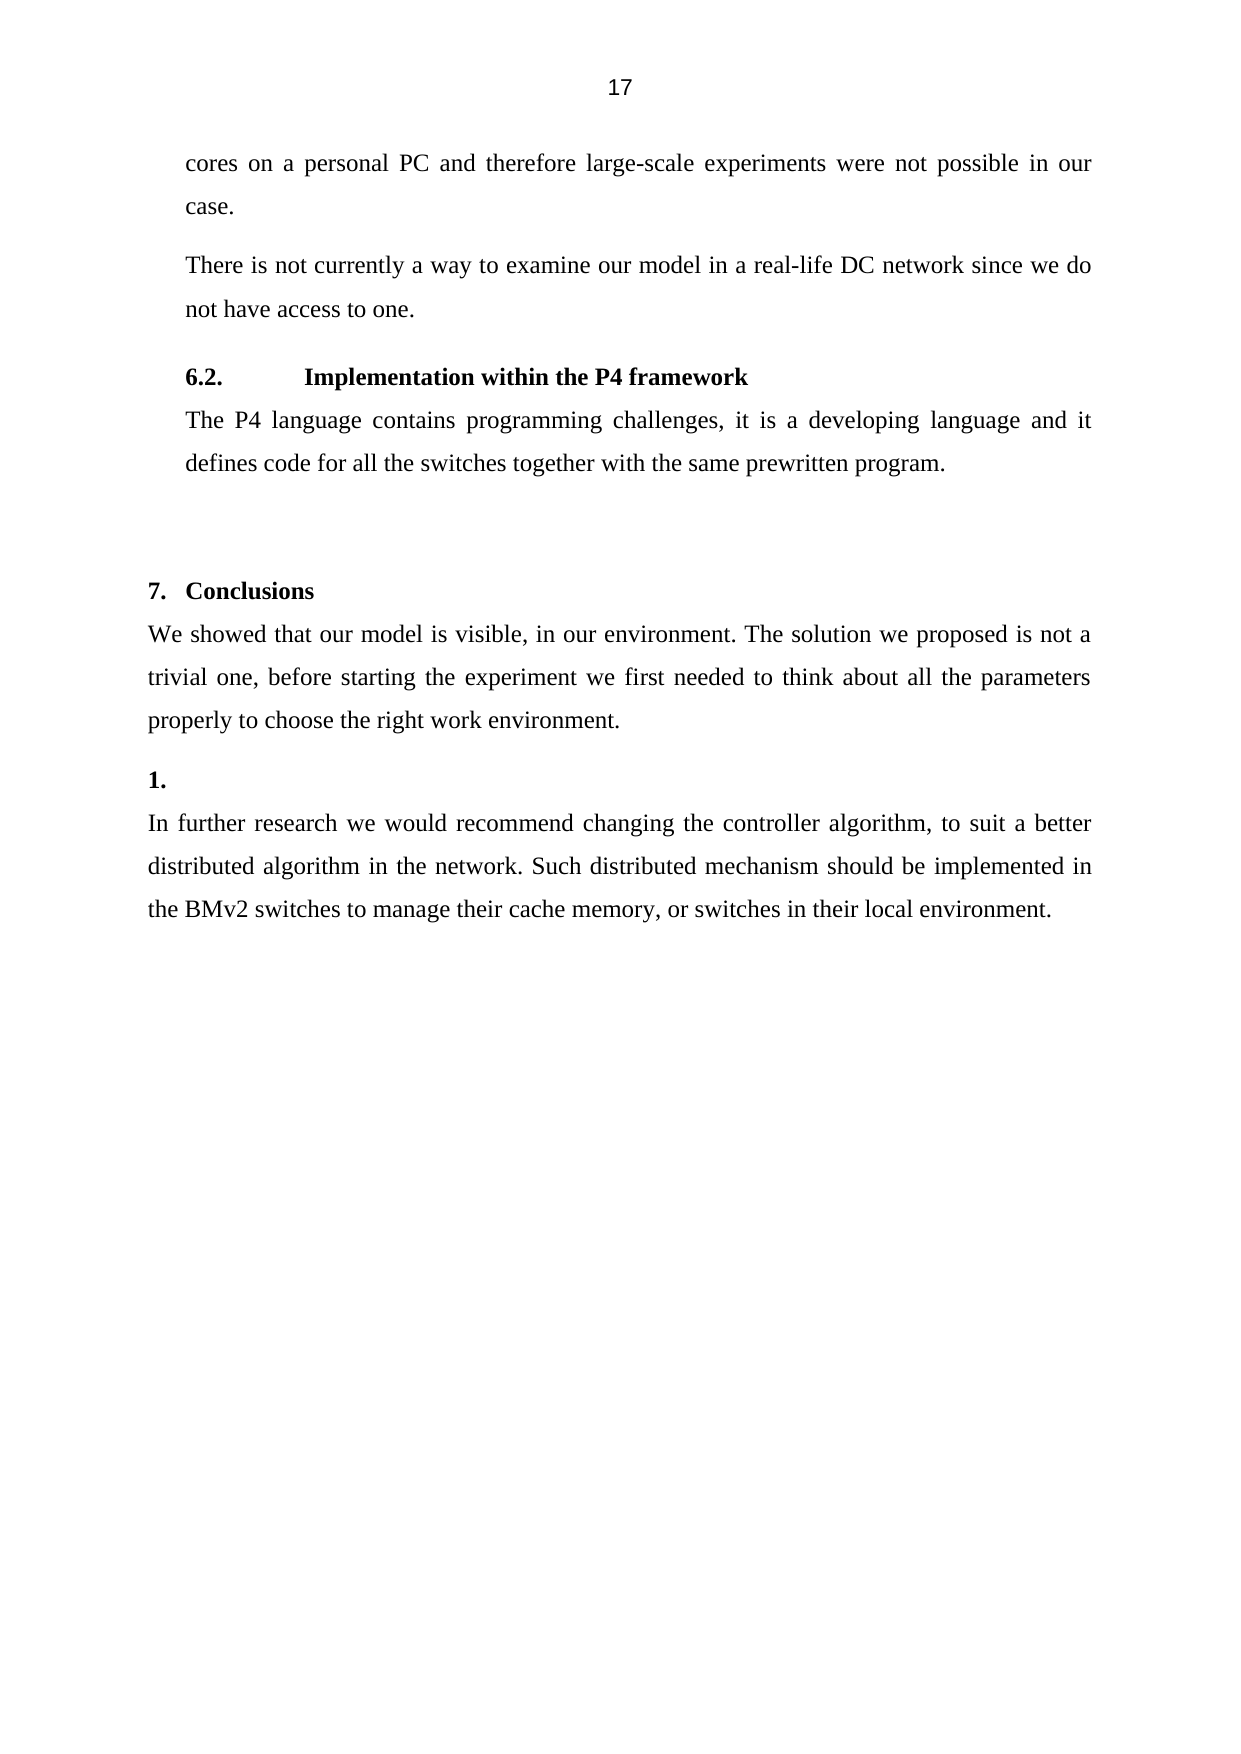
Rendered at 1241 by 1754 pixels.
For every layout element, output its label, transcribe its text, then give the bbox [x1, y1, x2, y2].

subtitle Conclusions [148, 576, 1092, 605]
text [185, 148, 1092, 219]
subtitle Implementation within the P4 framework [185, 362, 1092, 391]
text There is not currently a way to examine our model in a real-life DC network since we do not have access to one. [185, 251, 1092, 322]
text We showed that our model is visible, in our environment. The solution we proposed is not a trivial one, before starting the experiment we first needed to think about all the parameters properly to choose the right work environment. [148, 619, 1092, 734]
text The P4 language contains programming challenges, it is a developing language and it defines code for all the switches together with the same prewritten program. [185, 405, 1092, 477]
text In further research we would recommend changing the controller algorithm, to suit a better distributed algorithm in the network. Such distributed mechanism should be implemented in the BMv2 switches to manage their cache memory, or switches in their local environment. [148, 808, 1092, 923]
